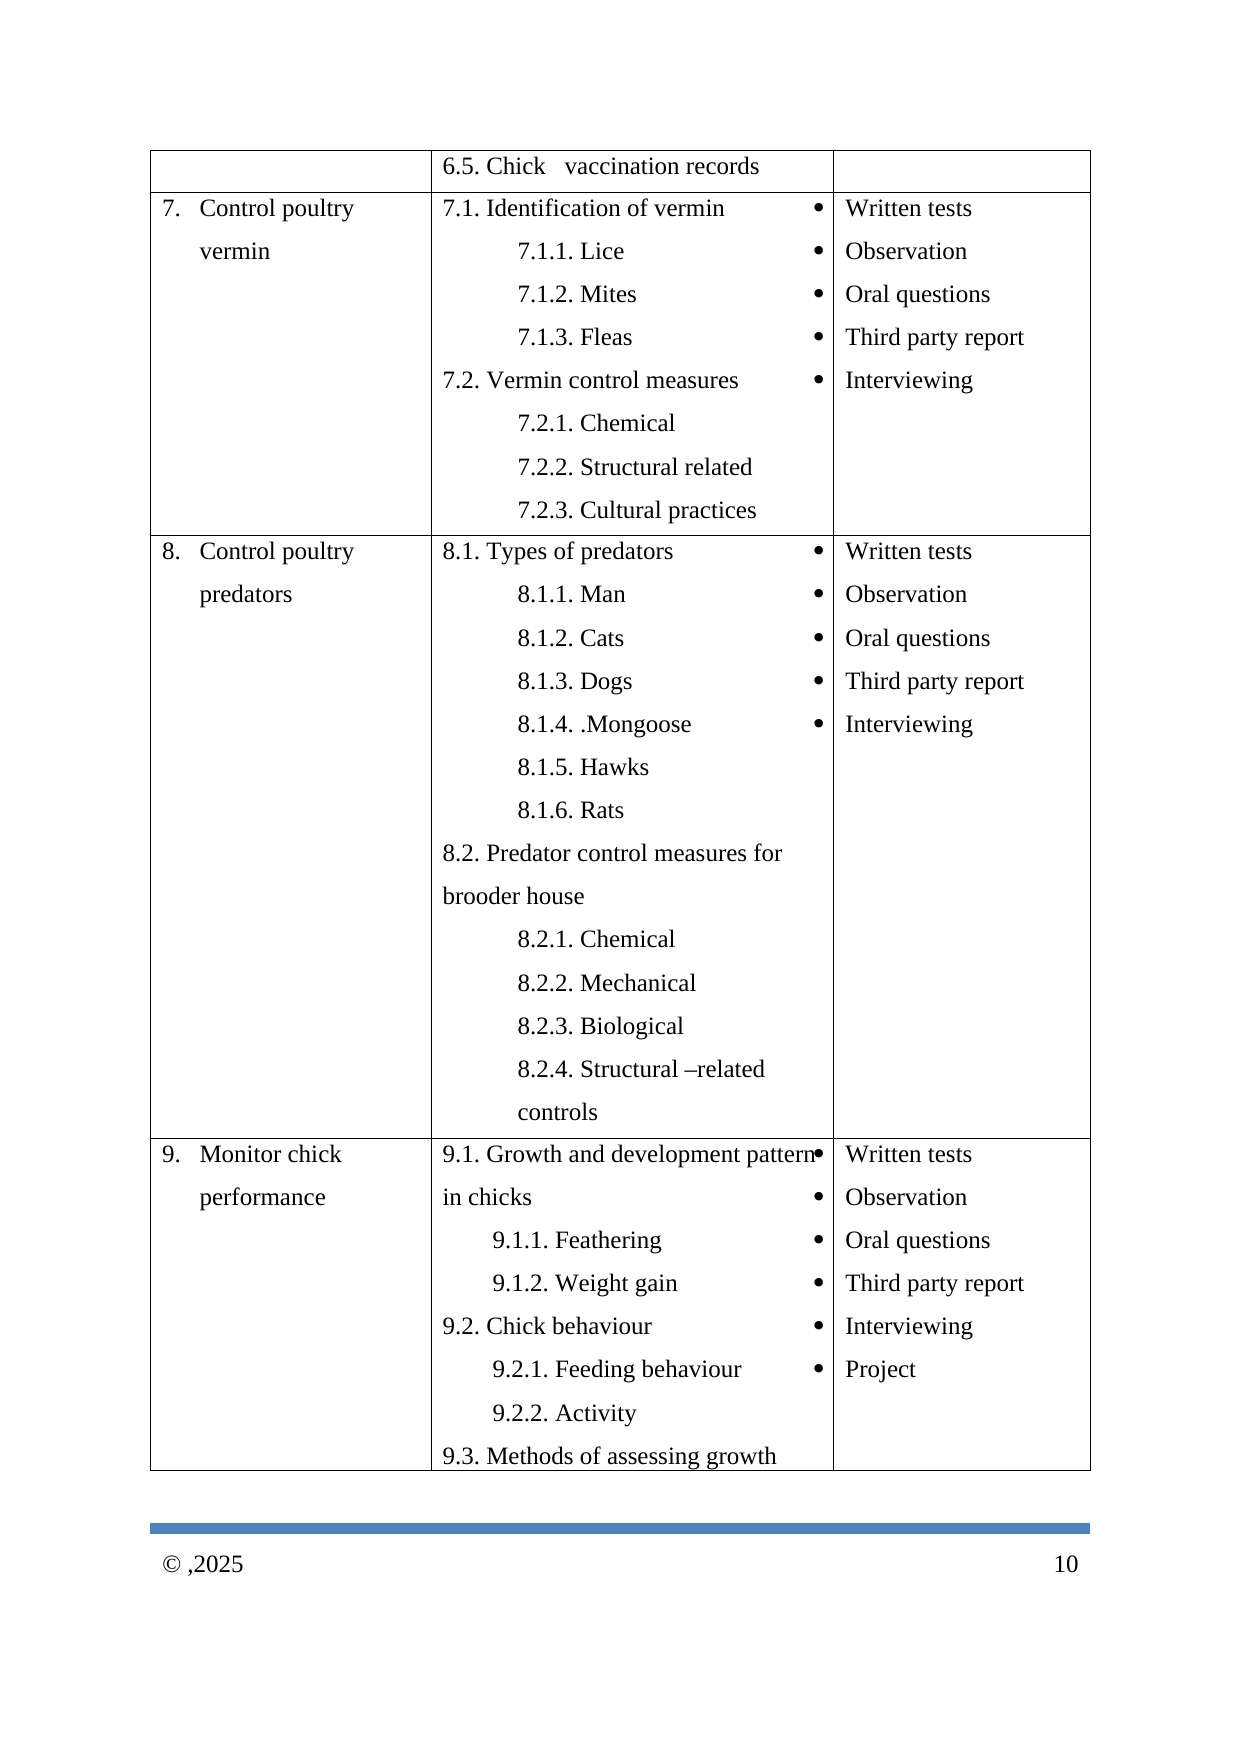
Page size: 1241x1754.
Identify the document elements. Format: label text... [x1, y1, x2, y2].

table_cell Written tests Observation Oral questions Third party report Interviewing [834, 193, 1090, 535]
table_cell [432, 1139, 833, 1469]
table_cell Written tests Observation Oral questions Third party report Interviewing [834, 536, 1090, 1138]
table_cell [432, 151, 833, 192]
table_cell 7.1. Identification of vermin 7.1.1. Lice 7.1.2. Mites 7.1.3. Fleas 7.2. Vermin control measures 7.2.1. Chemical 7.2.2. Structural related 7.2.3. Cultural practices [432, 193, 833, 535]
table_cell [834, 1139, 1090, 1469]
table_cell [151, 151, 431, 192]
table_cell Control poultry vermin [151, 193, 431, 535]
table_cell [834, 151, 1090, 192]
table_cell Control poultry predators [151, 536, 431, 1138]
table_cell 8.1. Types of predators 8.1.1. Man 8.1.2. Cats 8.1.3. Dogs 8.1.4. .Mongoose 8.1.5. Hawks 8.1.6. Rats 8.2. Predator control measures for brooder house 8.2.1. Chemical 8.2.2. Mechanical 8.2.3. Biological 8.2.4. Structural –related controls [432, 536, 833, 1138]
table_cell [151, 1139, 431, 1469]
